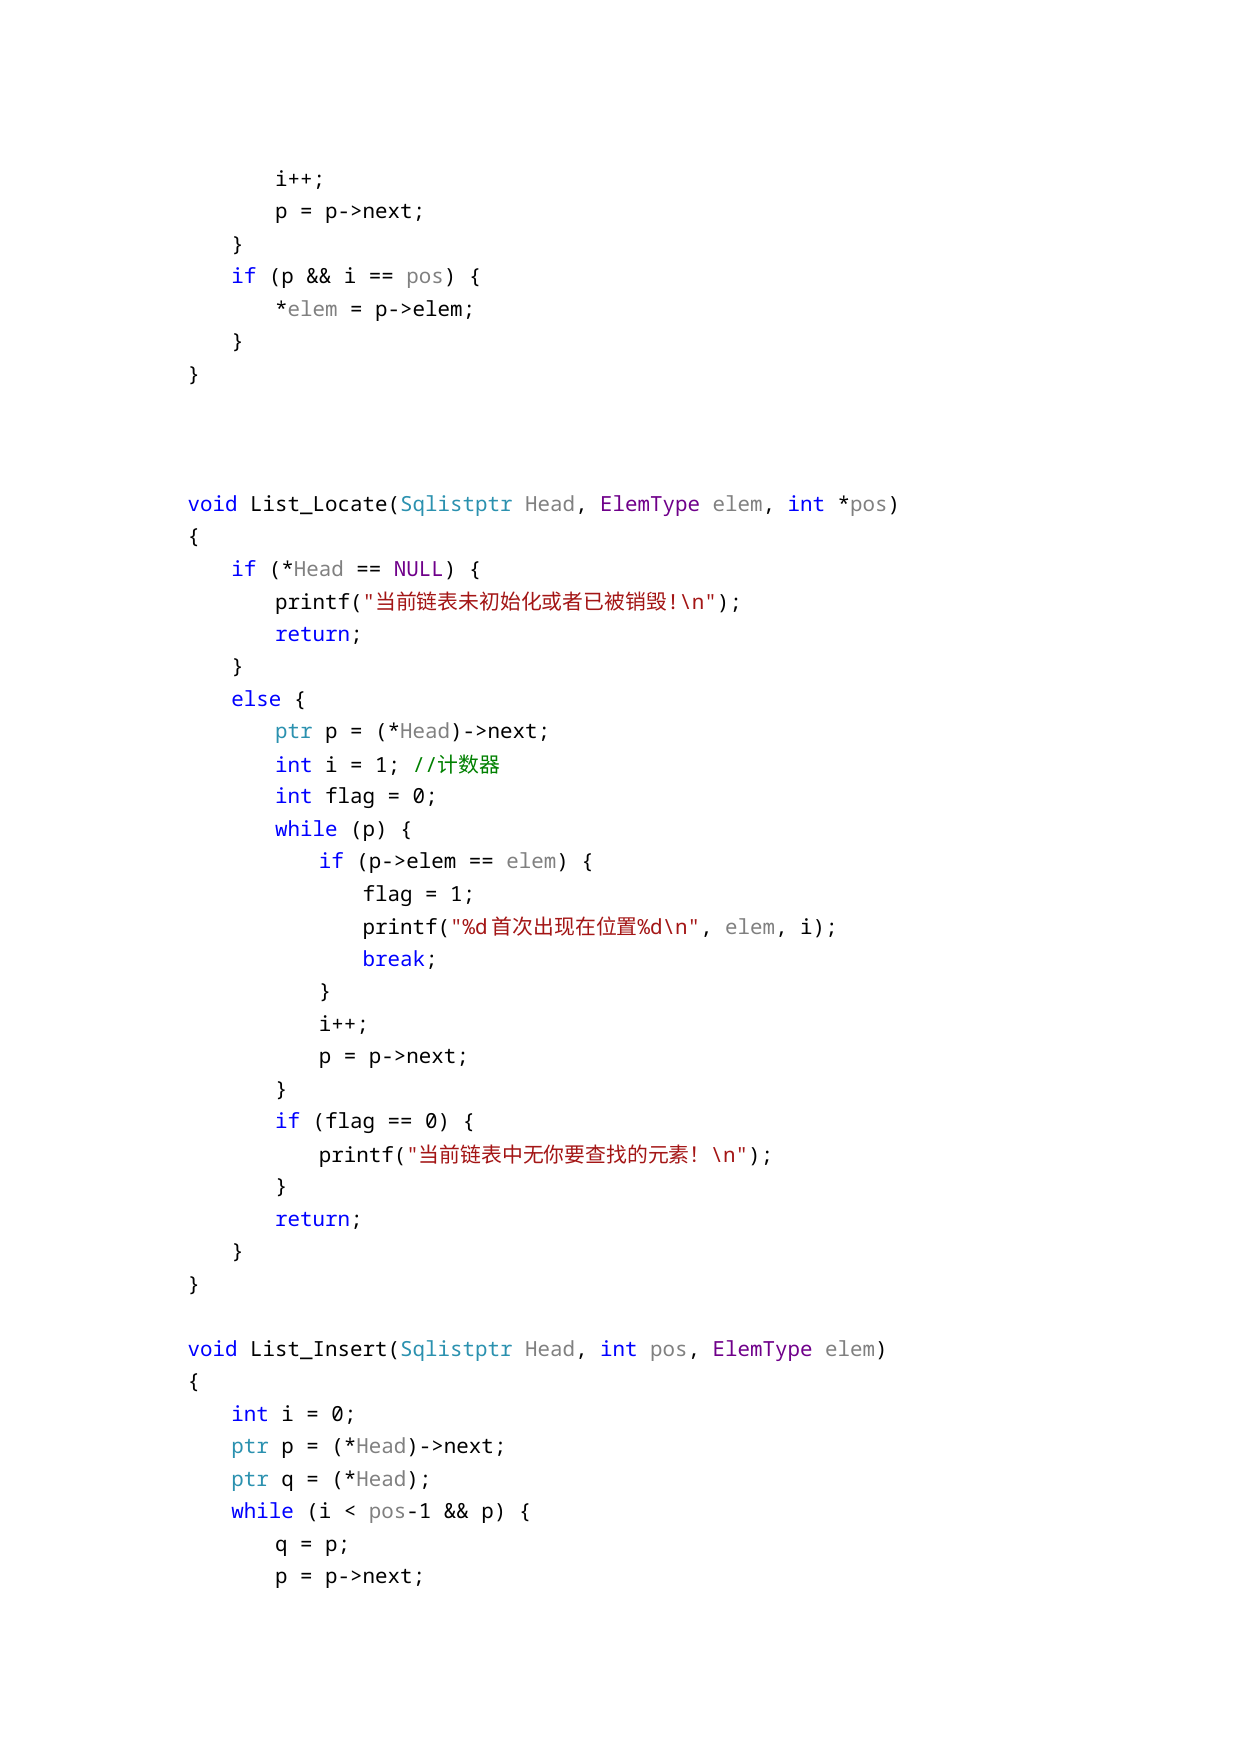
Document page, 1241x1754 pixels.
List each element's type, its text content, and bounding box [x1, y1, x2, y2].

text int i = 0; [187, 1397, 1053, 1429]
text p = p->next; [187, 1559, 1053, 1592]
text } [187, 1234, 1053, 1267]
text p = p->next; [187, 194, 1053, 227]
text i++; [187, 1007, 1053, 1039]
text *elem = p->elem; [187, 292, 1053, 324]
text } [187, 227, 1053, 259]
text i++; [187, 162, 1053, 194]
text ptr q = (*Head); [187, 1462, 1053, 1494]
text if (p->elem == elem) { [187, 844, 1053, 877]
text if (*Head == NULL) { [187, 552, 1053, 584]
text else { [187, 682, 1053, 714]
text printf("%d首次出现在位置%d\n", elem, i); [187, 909, 1053, 942]
text int i = 1; //计数器 [187, 747, 1053, 779]
text { [187, 519, 1053, 552]
text { [187, 1364, 1053, 1397]
text } [187, 357, 1053, 389]
text flag = 1; [187, 877, 1053, 909]
text if (flag == 0) { [187, 1104, 1053, 1137]
text void List_Locate(Sqlistptr Head, ElemType elem, int *pos) [187, 487, 1053, 519]
text break; [187, 942, 1053, 974]
text return; [187, 617, 1053, 649]
text return; [187, 1202, 1053, 1234]
text } [187, 974, 1053, 1007]
text q = p; [187, 1527, 1053, 1559]
text int flag = 0; [187, 779, 1053, 812]
text printf("当前链表未初始化或者已被销毁!\n"); [187, 584, 1053, 617]
text } [187, 1072, 1053, 1104]
text void List_Insert(Sqlistptr Head, int pos, ElemType elem) [187, 1332, 1053, 1364]
text ptr p = (*Head)->next; [187, 714, 1053, 747]
text if (p && i == pos) { [187, 259, 1053, 292]
text } [187, 1169, 1053, 1202]
text printf("当前链表中无你要查找的元素！\n"); [187, 1137, 1053, 1169]
text } [187, 649, 1053, 682]
text p = p->next; [187, 1039, 1053, 1072]
text ptr p = (*Head)->next; [187, 1429, 1053, 1462]
text while (i < pos-1 && p) { [187, 1494, 1053, 1527]
text } [187, 324, 1053, 357]
text while (p) { [187, 812, 1053, 844]
text } [187, 1267, 1053, 1299]
